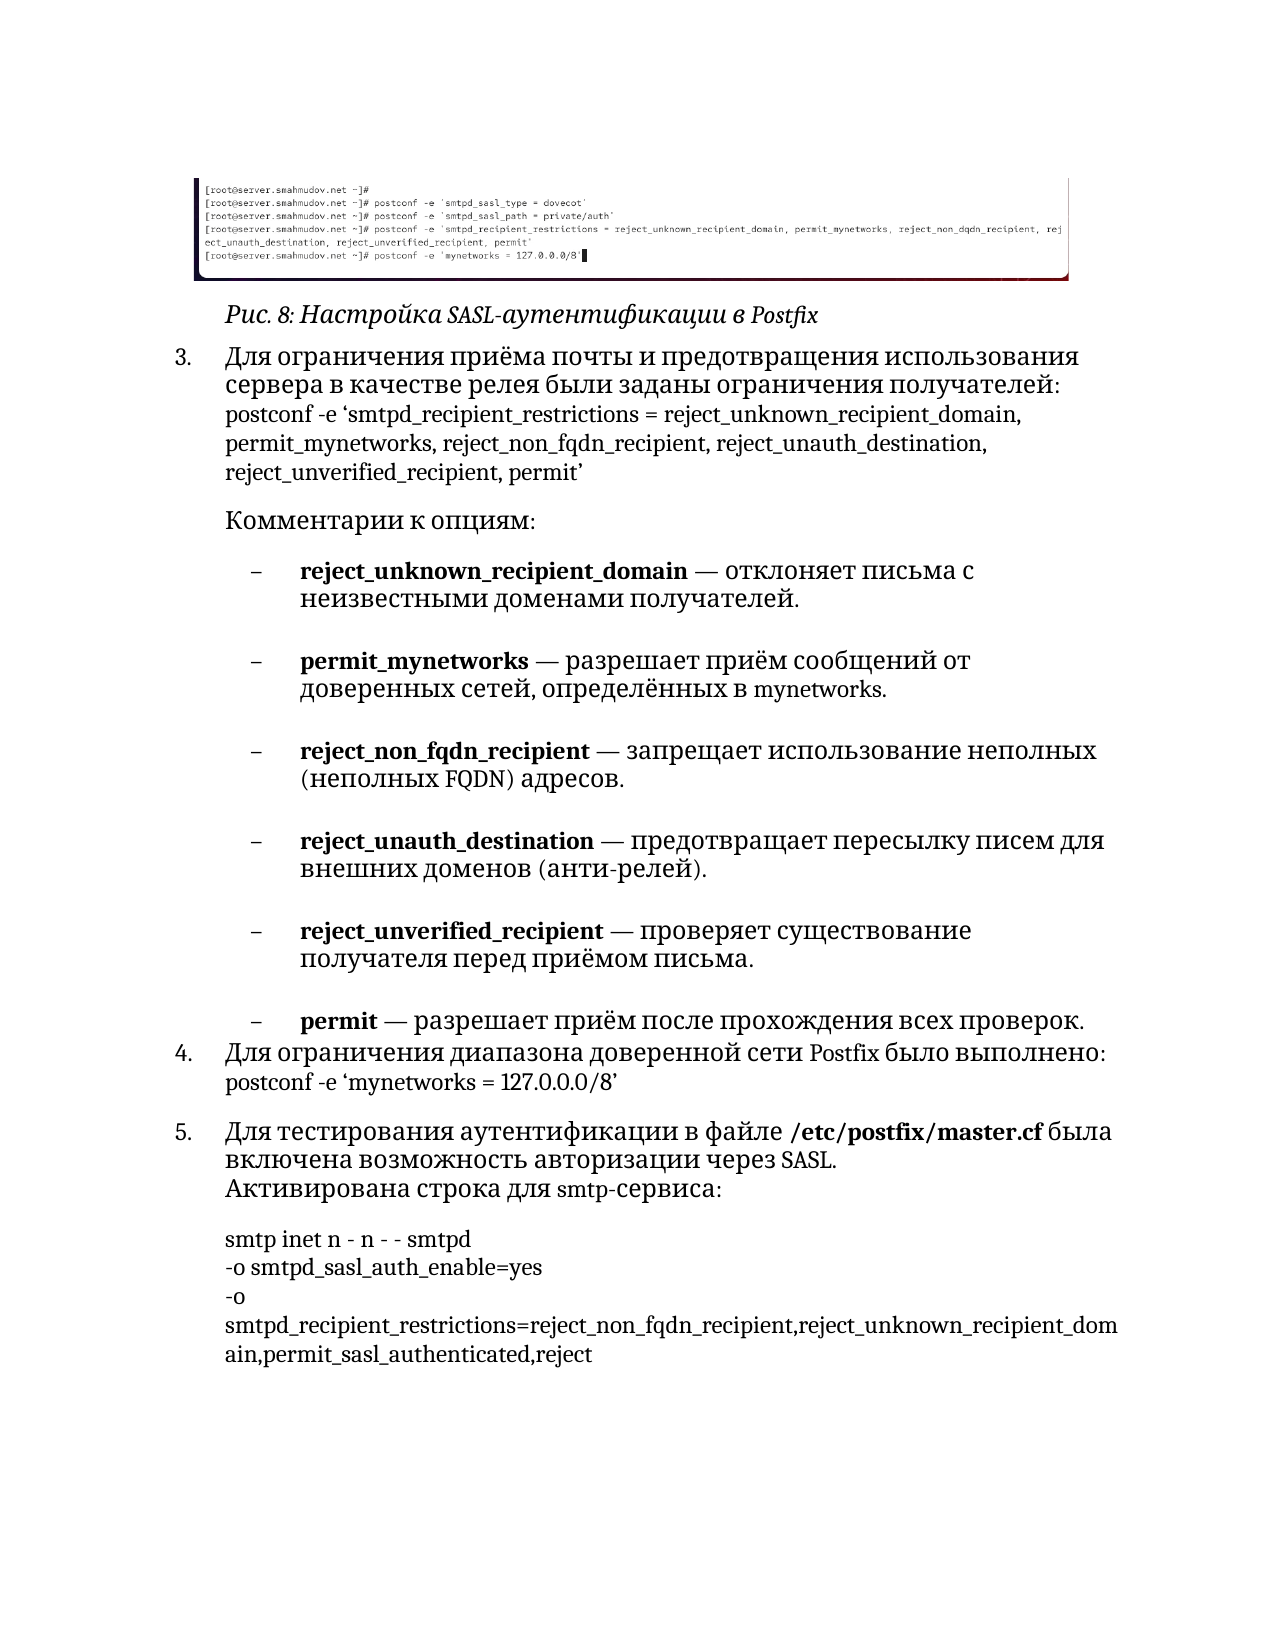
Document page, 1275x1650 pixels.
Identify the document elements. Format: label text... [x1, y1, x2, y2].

list permit_mynetworks — разрешает приём сообщений от доверенных сетей, определённых в mynetworks. [250, 647, 1125, 733]
list reject_unknown_recipient_domain — отклоняет письма с неизвестными доменами получателей. [250, 557, 1125, 643]
list reject_unauth_destination — предотвращает пересылку писем для внешних доменов (анти-релей). [250, 827, 1125, 913]
list Для ограничения диапазона доверенной сети Postfix было выполнено: postconf -e ‘mynetworks = 127.0.0.0/8’ [175, 1039, 1125, 1097]
list reject_non_fqdn_recipient — запрещает использование неполных (неполных FQDN) адресов. [250, 737, 1125, 823]
list Комментарии к опциям: [175, 507, 1125, 536]
picture [193, 178, 1069, 281]
list Рис. 8: Настройка SASL-аутентификации в Postfix [175, 301, 1125, 330]
list Для тестирования аутентификации в файле /etc/postfix/master.cf была включена возможность авторизации через SASL. Активирована строка для smtp-сервиса: [175, 1117, 1125, 1204]
list permit — разрешает приём после прохождения всех проверок. [250, 1007, 1125, 1035]
list Для ограничения приёма почты и предотвращения использования сервера в качестве релея были заданы ограничения получателей: postconf -e ‘smtpd_recipient_restrictions = reject_unknown_recipient_domain, permit_mynetworks, reject_non_fqdn_recipient, reject_unauth_destination, reject_unverified_recipient, permit’ [175, 342, 1125, 486]
list reject_unverified_recipient — проверяет существование получателя перед приёмом письма. [250, 917, 1125, 1003]
list smtp inet n - n - - smtpd -o smtpd_sasl_auth_enable=yes -o smtpd_recipient_restrictions=reject_non_fqdn_recipient,reject_unknown_recipient_domain,permit_sasl_authenticated,reject [175, 1224, 1125, 1368]
